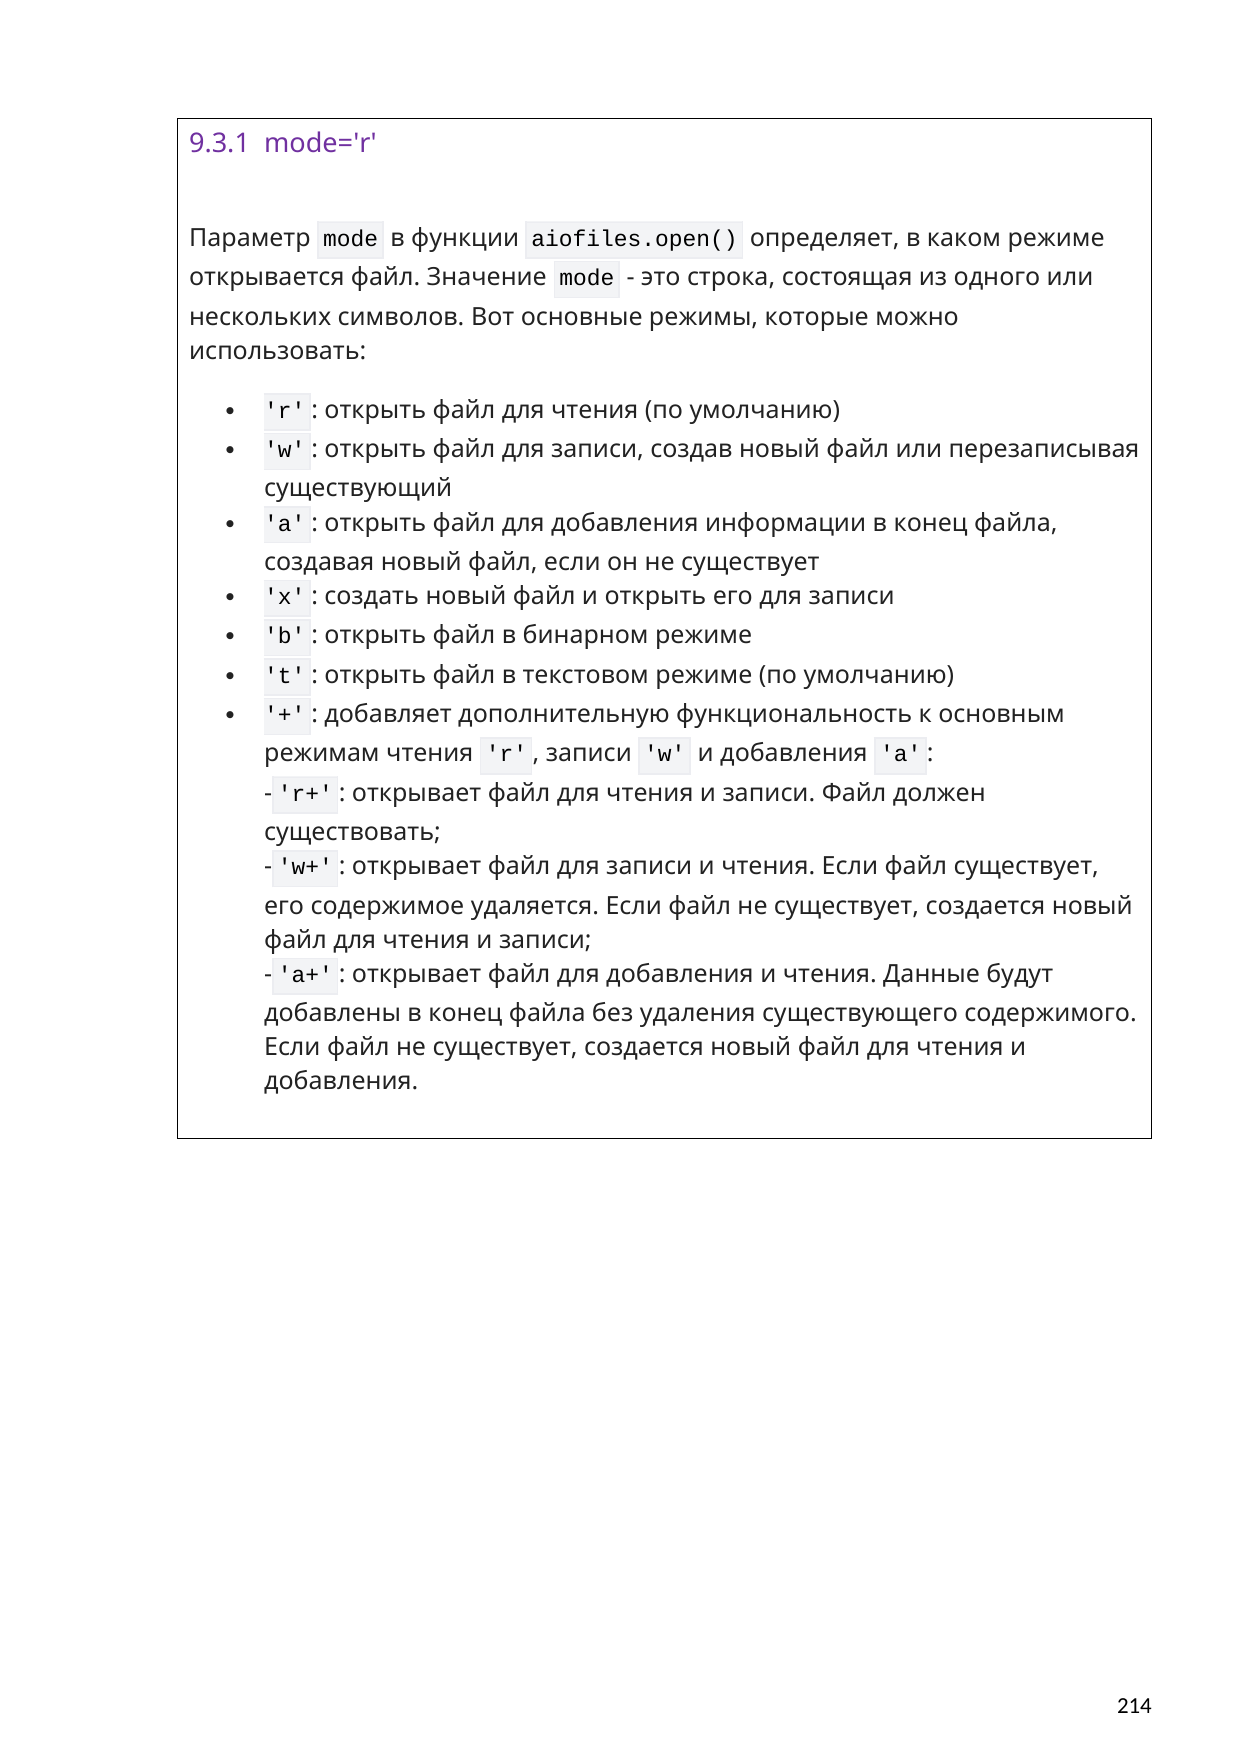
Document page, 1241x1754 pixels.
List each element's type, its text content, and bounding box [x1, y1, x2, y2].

table_cell mode='r' Параметр mode в функции aiofiles.open() определяет, в каком режиме открывается файл. Значение mode - это строка, состоящая из одного или нескольких символов. Вот основные режимы, которые можно использовать: 'r': открыть файл для чтения (по умолчанию) 'w': открыть файл для записи, создав новый файл или перезаписывая существующий 'a': открыть файл для добавления информации в конец файла, создавая новый файл, если он не существует 'x': создать новый файл и открыть его для записи 'b': открыть файл в бинарном режиме 't': открыть файл в текстовом режиме (по умолчанию) '+': добавляет дополнительную функциональность к основным режимам чтения 'r', записи 'w' и добавления 'a': -'r+': открывает файл для чтения и записи. Файл должен существовать; -'w+': открывает файл для записи и чтения. Если файл существует, его содержимое удаляется. Если файл не существует, создается новый файл для чтения и записи; -'a+': открывает файл для добавления и чтения. Данные будут добавлены в конец файла без удаления существующего содержимого. Если файл не существует, создается новый файл для чтения и добавления. [178, 119, 1151, 1137]
